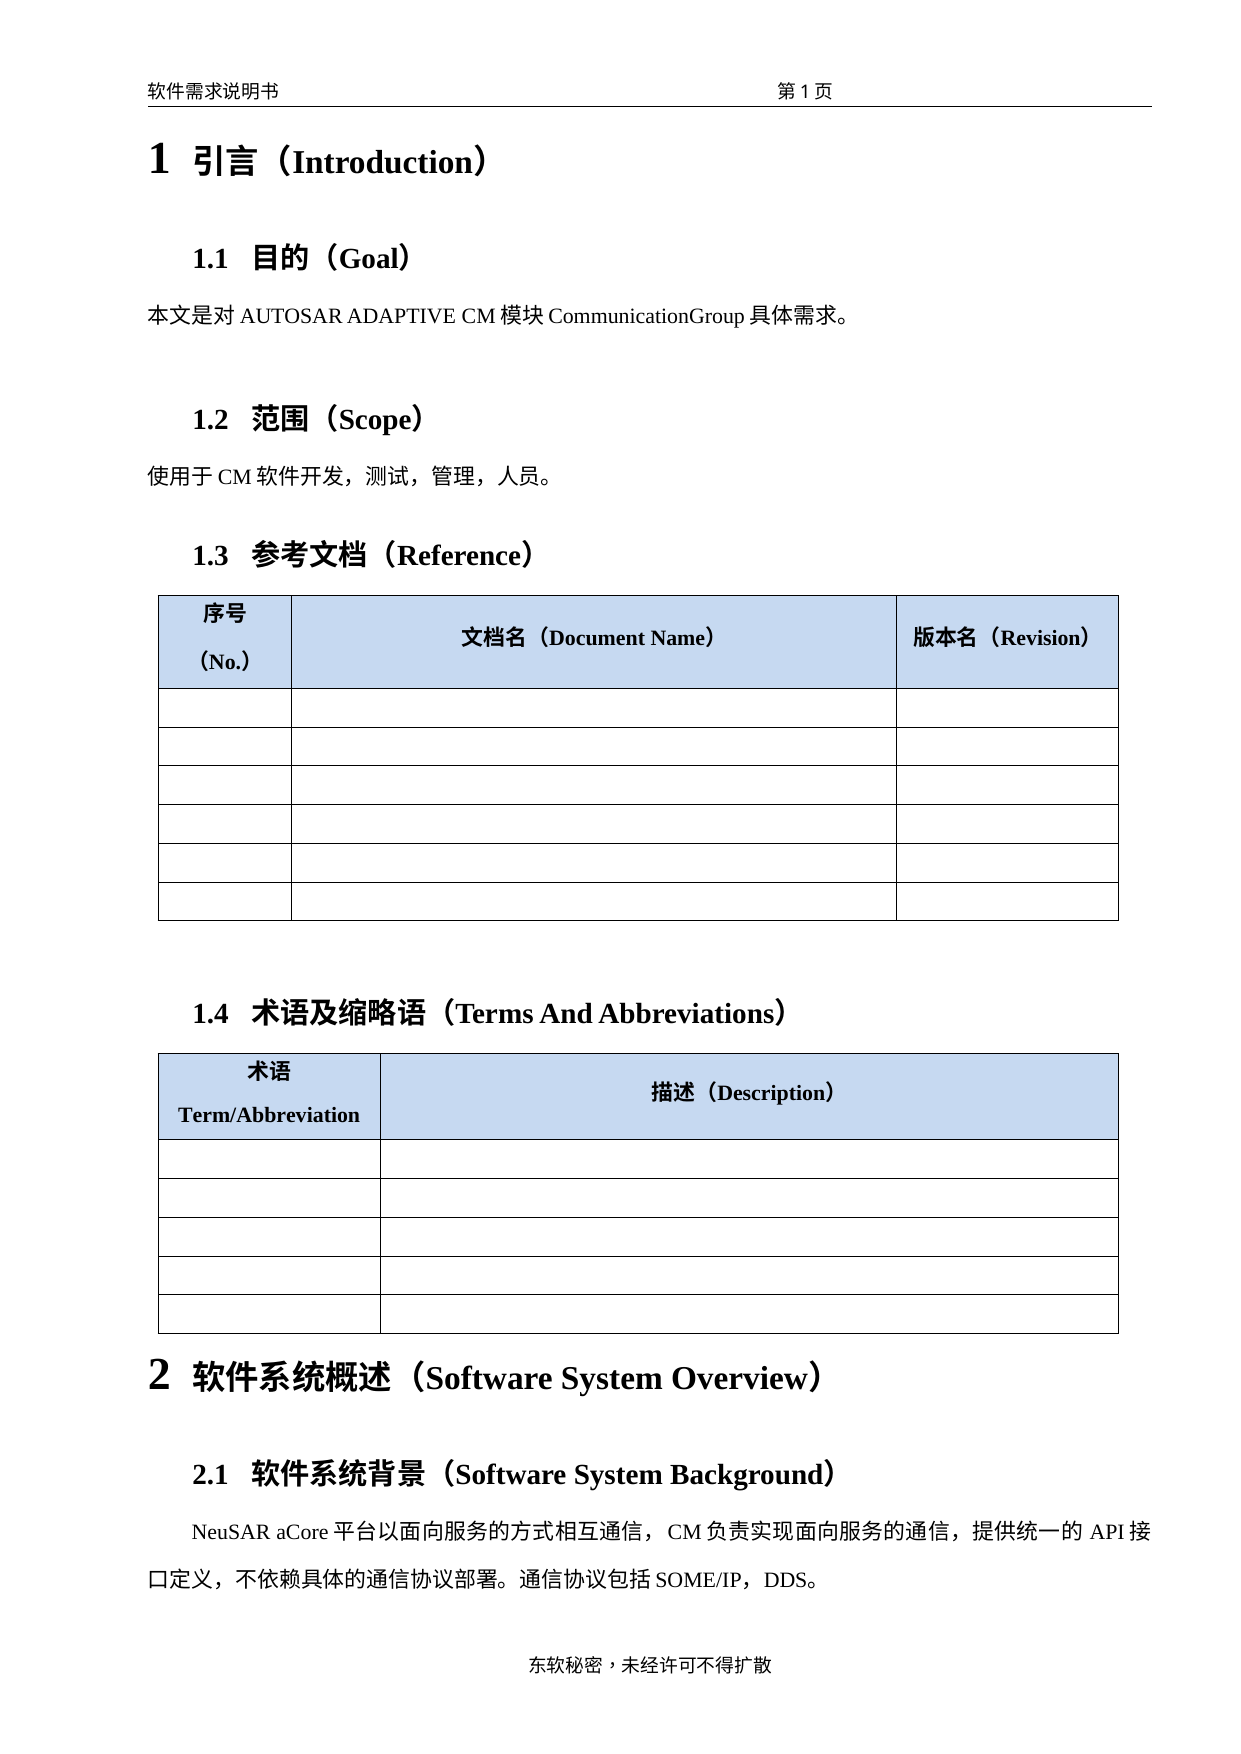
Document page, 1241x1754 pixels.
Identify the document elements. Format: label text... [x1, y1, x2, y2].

text 使用于CM软件开发，测试，管理，人员。 [148, 459, 1152, 491]
table_cell [159, 844, 291, 882]
table_cell [897, 805, 1118, 843]
table_cell [159, 1218, 380, 1256]
table_cell [292, 766, 896, 804]
table_cell [159, 689, 291, 727]
table_cell [381, 1179, 1118, 1217]
table_cell [381, 1140, 1118, 1178]
table_cell [159, 728, 291, 765]
table_cell [159, 766, 291, 804]
table_cell [897, 844, 1118, 882]
table_cell [292, 805, 896, 843]
table_cell [897, 728, 1118, 765]
subtitle 引言（Introduction） [148, 131, 1152, 183]
subtitle 软件系统概述（Software System Overview） [148, 1347, 1152, 1399]
table_cell [159, 1257, 380, 1294]
table_cell [292, 844, 896, 882]
subtitle 目的（Goal） [192, 235, 1152, 277]
subtitle 范围（Scope） [192, 396, 1152, 438]
table_header 描述（Description） [381, 1054, 1118, 1139]
table_cell [159, 805, 291, 843]
table_header 序号（No.） [159, 596, 291, 688]
text 本文是对AUTOSAR ADAPTIVE CM模块CommunicationGroup具体需求。 [148, 298, 1152, 330]
table_cell [292, 883, 896, 920]
table_cell [381, 1218, 1118, 1256]
subtitle 软件系统背景（Software System Background） [192, 1451, 1152, 1493]
table_header 术语 Term/Abbreviation [159, 1054, 380, 1139]
table_cell [897, 689, 1118, 727]
table_cell [159, 1295, 380, 1333]
table_cell [292, 728, 896, 765]
text NeuSAR aCore平台以面向服务的方式相互通信，CM负责实现面向服务的通信，提供统一的API接口定义，不依赖具体的通信协议部署。通信协议包括SOME/IP，DDS。 [148, 1514, 1152, 1593]
table_cell [381, 1257, 1118, 1294]
table_cell [897, 766, 1118, 804]
table_cell [381, 1295, 1118, 1333]
table_cell [159, 883, 291, 920]
table_cell [159, 1140, 380, 1178]
table_cell [159, 1179, 380, 1217]
subtitle 术语及缩略语（Terms And Abbreviations） [192, 989, 1152, 1032]
subtitle 参考文档（Reference） [192, 532, 1152, 574]
table_header 文档名（Document Name） [292, 596, 896, 688]
table_cell [292, 689, 896, 727]
table_cell [897, 883, 1118, 920]
table_header 版本名（Revision） [897, 596, 1118, 688]
